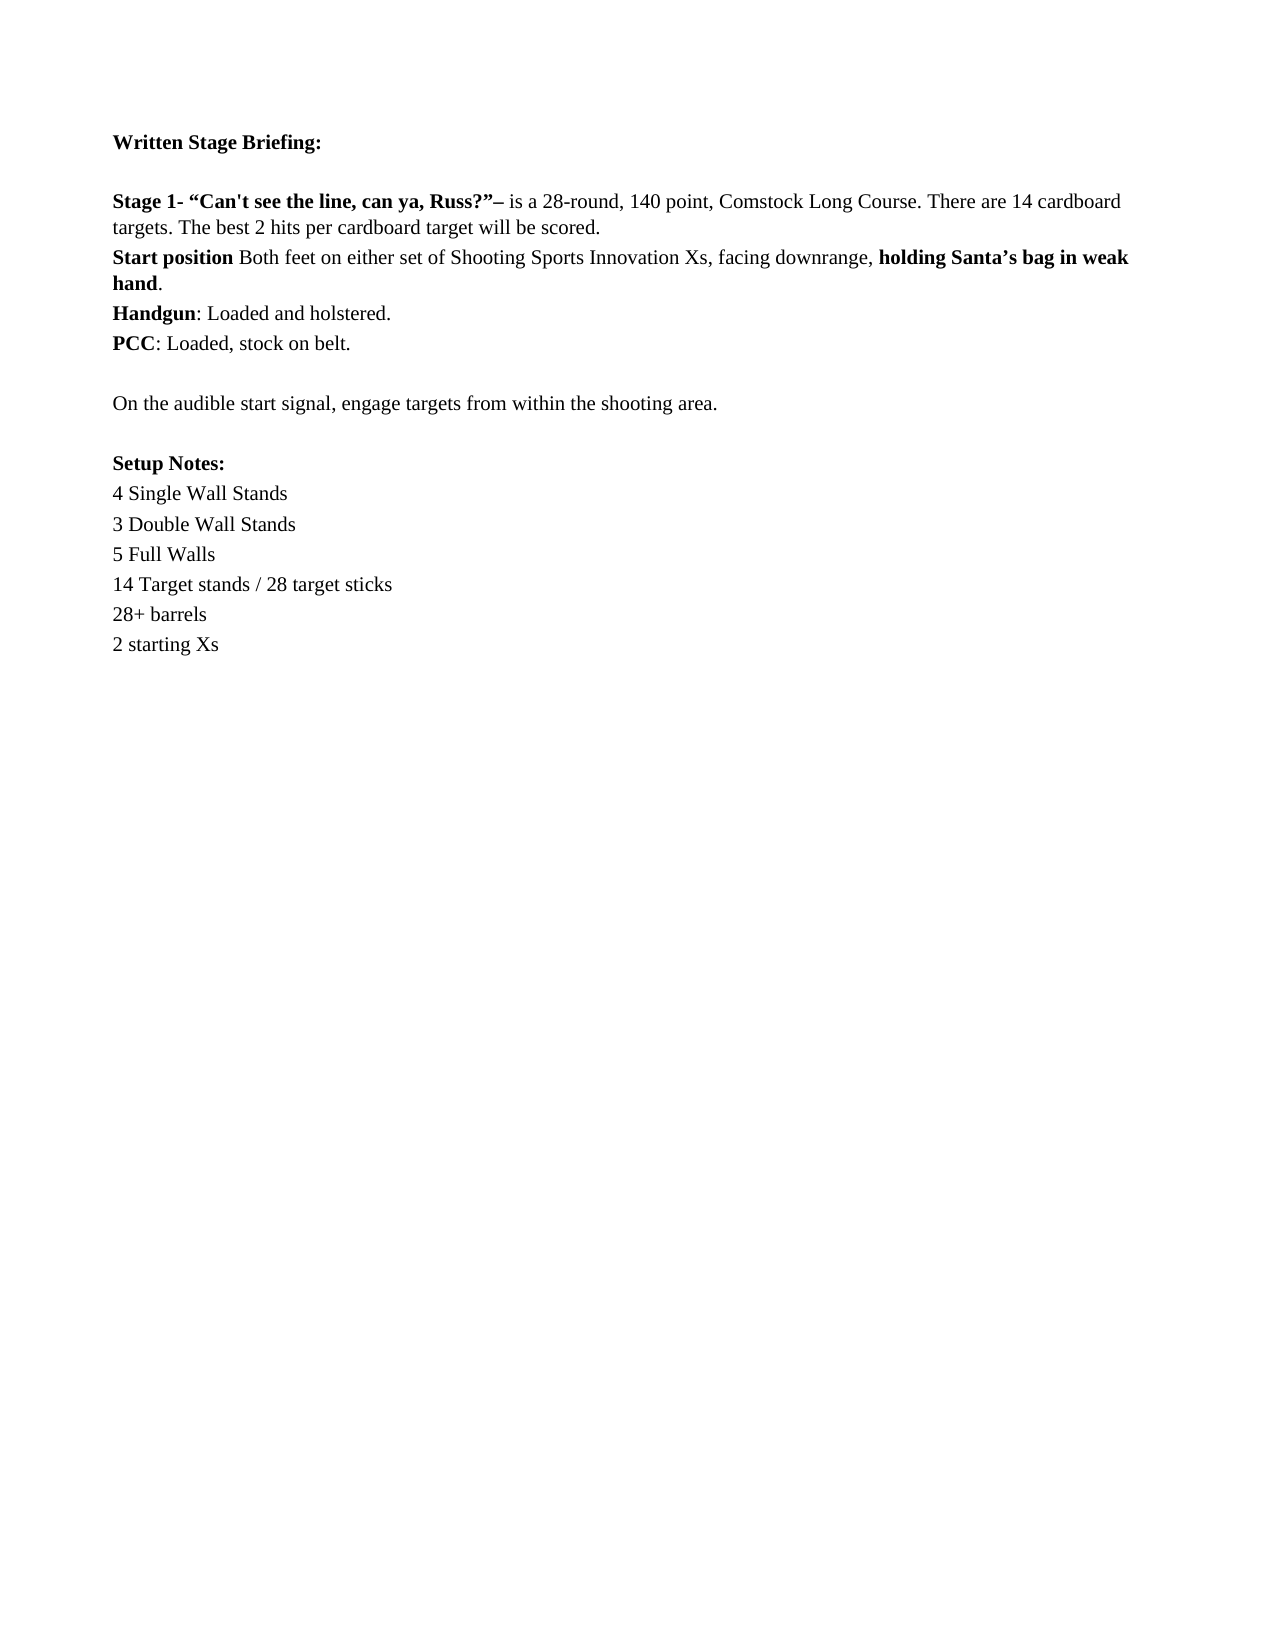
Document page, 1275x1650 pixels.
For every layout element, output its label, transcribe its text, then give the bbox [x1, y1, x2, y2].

text Written Stage Briefing: [112, 130, 1162, 154]
text On the audible start signal, engage targets from within the shooting area. [112, 391, 1162, 415]
text 4 Single Wall Stands [112, 481, 1162, 505]
text Stage 1- “Can't see the line, can ya, Russ?”– is a 28-round, 140 point, Comstock Long Course. There are 14 cardboard targets. The best 2 hits per cardboard target will be scored. [112, 189, 1162, 239]
text Handgun: Loaded and holstered. [112, 301, 1162, 325]
text 2 starting Xs [112, 632, 1162, 656]
text PCC: Loaded, stock on belt. [112, 331, 1162, 355]
text 3 Double Wall Stands [112, 511, 1162, 536]
text Start position Both feet on either set of Shooting Sports Innovation Xs, facing downrange, holding Santa’s bag in weak hand. [112, 245, 1162, 295]
text Setup Notes: [112, 451, 1162, 475]
text 28+ barrels [112, 602, 1162, 626]
text 5 Full Walls [112, 542, 1162, 566]
text 14 Target stands / 28 target sticks [112, 572, 1162, 596]
